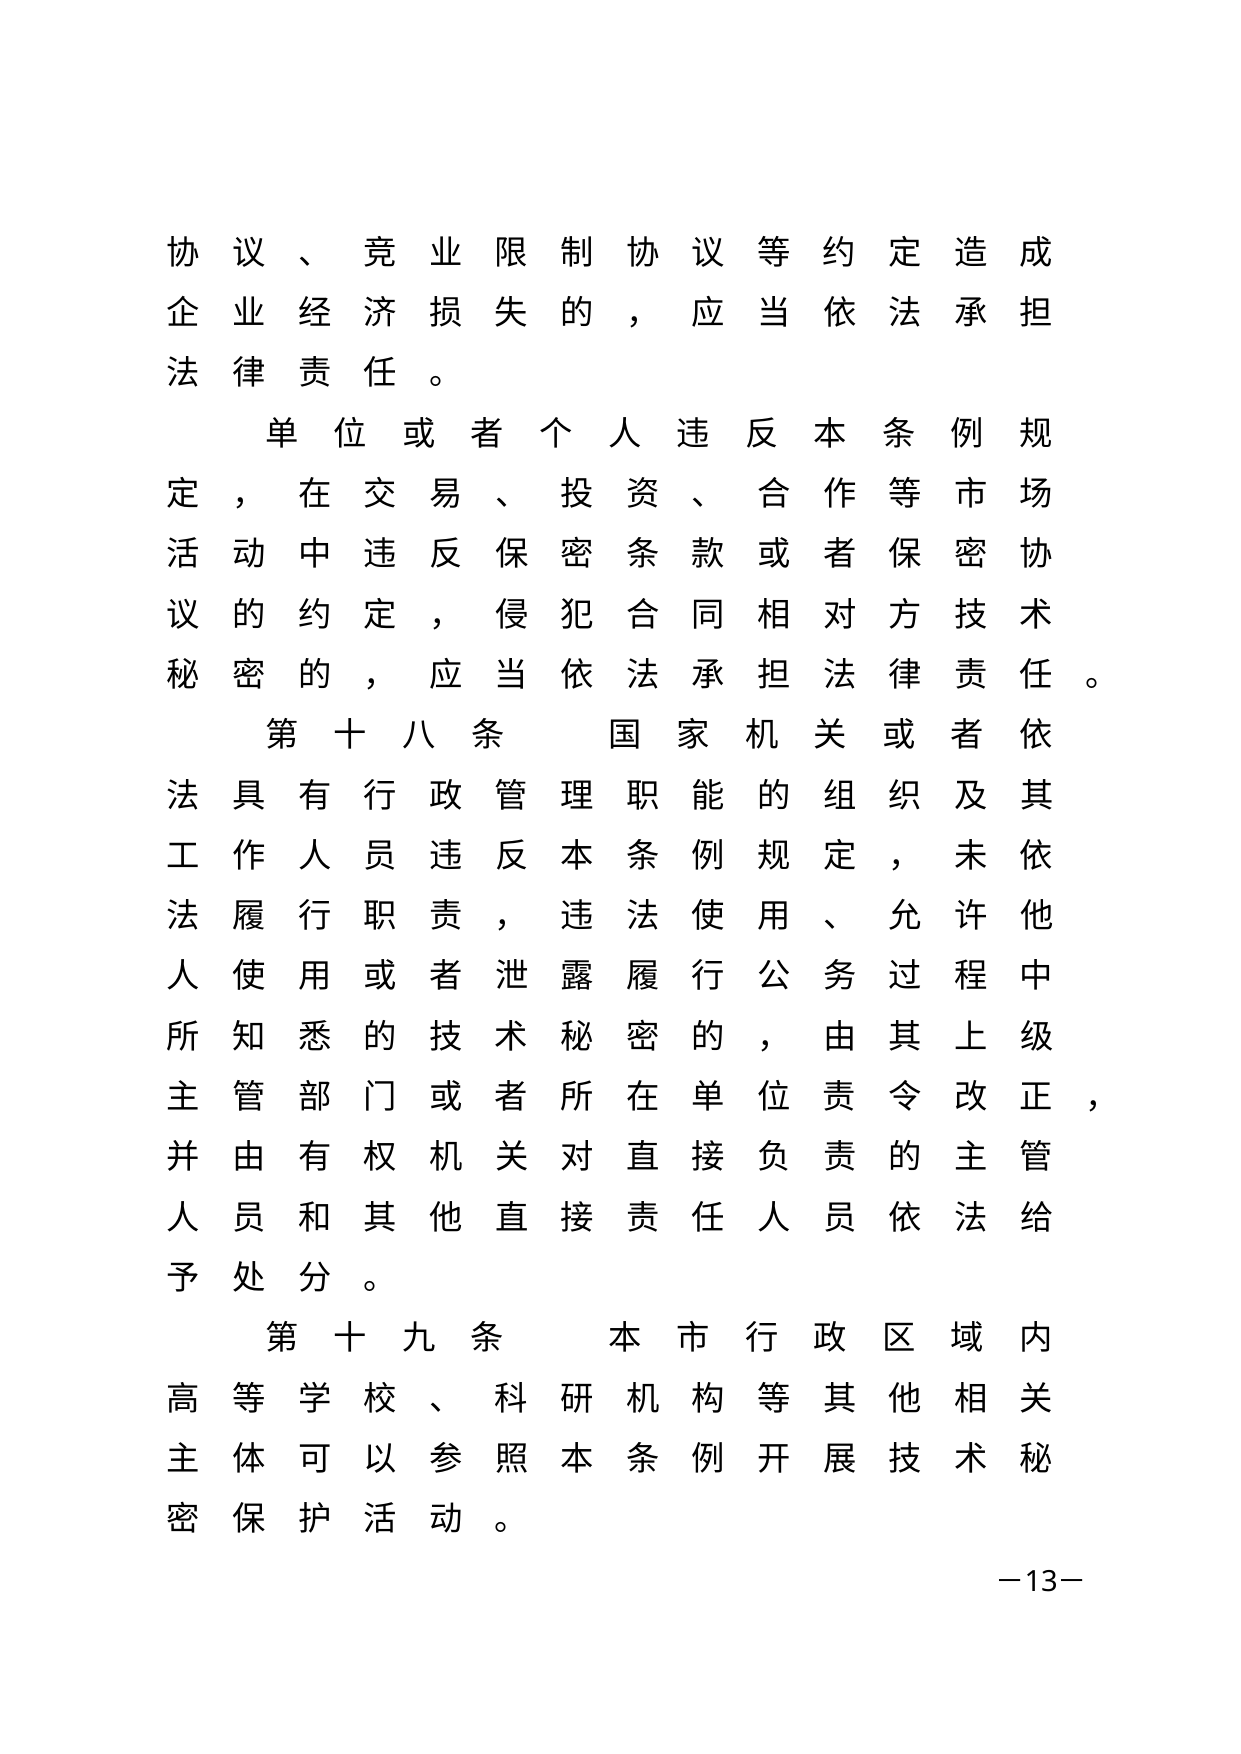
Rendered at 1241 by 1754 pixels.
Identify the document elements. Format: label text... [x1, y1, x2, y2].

text 第十七条 负有保密义务的企业员工违反本条例规定，未遵守技术秘密保密制度，违反保密协议、竞业限制协议等约定造成企业经济损失的，应当依法承担法律责任。 [167, 219, 1085, 400]
text 第十九条 本市行政区域内高等学校、科研机构等其他相关主体可以参照本条例开展技术秘密保护活动。 [167, 1305, 1085, 1546]
text 第十八条 国家机关或者依法具有行政管理职能的组织及其工作人员违反本条例规定，未依法履行职责，违法使用、允许他人使用或者泄露履行公务过程中所知悉的技术秘密的，由其上级主管部门或者所在单位责令改正，并由有权机关对直接负责的主管人员和其他直接责任人员依法给予处分。 [167, 702, 1085, 1305]
text 单位或者个人违反本条例规定，在交易、投资、合作等市场活动中违反保密条款或者保密协议的约定，侵犯合同相对方技术秘密的，应当依法承担法律责任。 [167, 400, 1085, 702]
